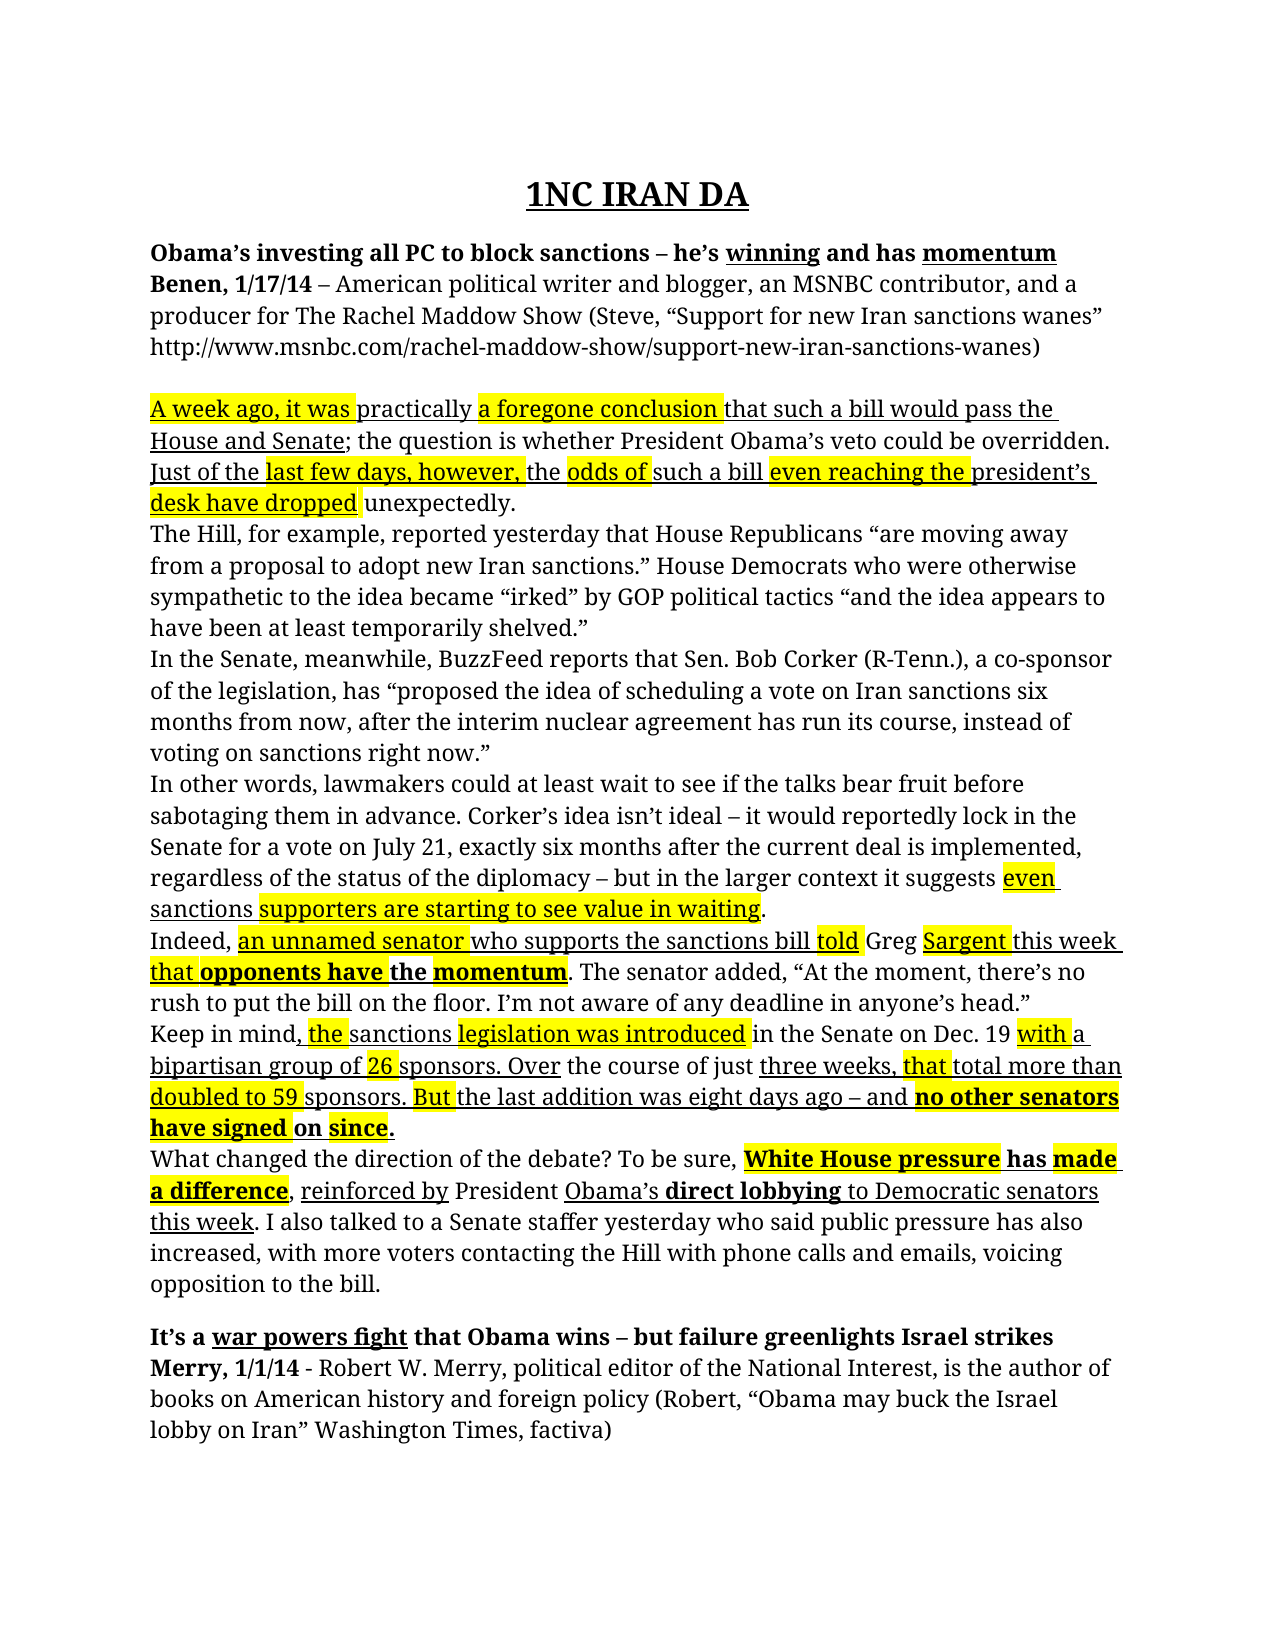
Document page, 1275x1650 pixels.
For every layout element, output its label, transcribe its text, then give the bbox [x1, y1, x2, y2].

text http://www.msnbc.com/rachel-maddow-show/support-new-iran-sanctions-wanes) [150, 331, 1125, 362]
text Keep in mind, the sanctions legislation was introduced in the Senate on Dec. 19 with a bipartisan group of 26 sponsors. Over the course of just three weeks, that total more than doubled to 59 sponsors. But the last addition was eight days ago – and no other senators have signed on since. [150, 1018, 1125, 1143]
subtitle Obama’s investing all PC to block sanctions – he’s winning and has momentum [150, 237, 1125, 268]
text In other words, lawmakers could at least wait to see if the talks bear fruit before sabotaging them in advance. Corker’s idea isn’t ideal – it would reportedly lock in the Senate for a vote on July 21, exactly six months after the current deal is implemented, regardless of the status of the diplomacy – but in the larger context it suggests even sanctions supporters are starting to see value in waiting. [150, 768, 1125, 924]
text Benen, 1/17/14 – American political writer and blogger, an MSNBC contributor, and a producer for The Rachel Maddow Show (Steve, “Support for new Iran sanctions wanes” [150, 268, 1125, 331]
text What changed the direction of the debate? To be sure, White House pressure has made a difference, reinforced by President Obama’s direct lobbying to Democratic senators this week. I also talked to a Senate staffer yesterday who said public pressure has also increased, with more voters contacting the Hill with phone calls and emails, voicing opposition to the bill. [150, 1143, 1125, 1299]
subtitle 1NC Iran DA [150, 171, 1125, 216]
subtitle It’s a war powers fight that Obama wins – but failure greenlights Israel strikes [150, 1320, 1125, 1352]
text Indeed, an unnamed senator who supports the sanctions bill told Greg Sargent this week that opponents have the momentum. The senator added, “At the moment, there’s no rush to put the bill on the floor. I’m not aware of any deadline in anyone’s head.” [150, 924, 1125, 1018]
text The Hill, for example, reported yesterday that House Republicans “are moving away from a proposal to adopt new Iran sanctions.” House Democrats who were otherwise sympathetic to the idea became “irked” by GOP political tactics “and the idea appears to have been at least temporarily shelved.” [150, 518, 1125, 643]
text Merry, 1/1/14 - Robert W. Merry, political editor of the National Interest, is the author of books on American history and foreign policy (Robert, “Obama may buck the Israel lobby on Iran” Washington Times, factiva) [150, 1352, 1125, 1445]
text In the Senate, meanwhile, BuzzFeed reports that Sen. Bob Corker (R-Tenn.), a co-sponsor of the legislation, has “proposed the idea of scheduling a vote on Iran sanctions six months from now, after the interim nuclear agreement has run its course, instead of voting on sanctions right now.” [150, 643, 1125, 768]
text A week ago, it was practically a foregone conclusion that such a bill would pass the House and Senate; the question is whether President Obama’s veto could be overridden. Just of the last few days, however, the odds of such a bill even reaching the president’s desk have dropped unexpectedly. [150, 393, 1125, 518]
